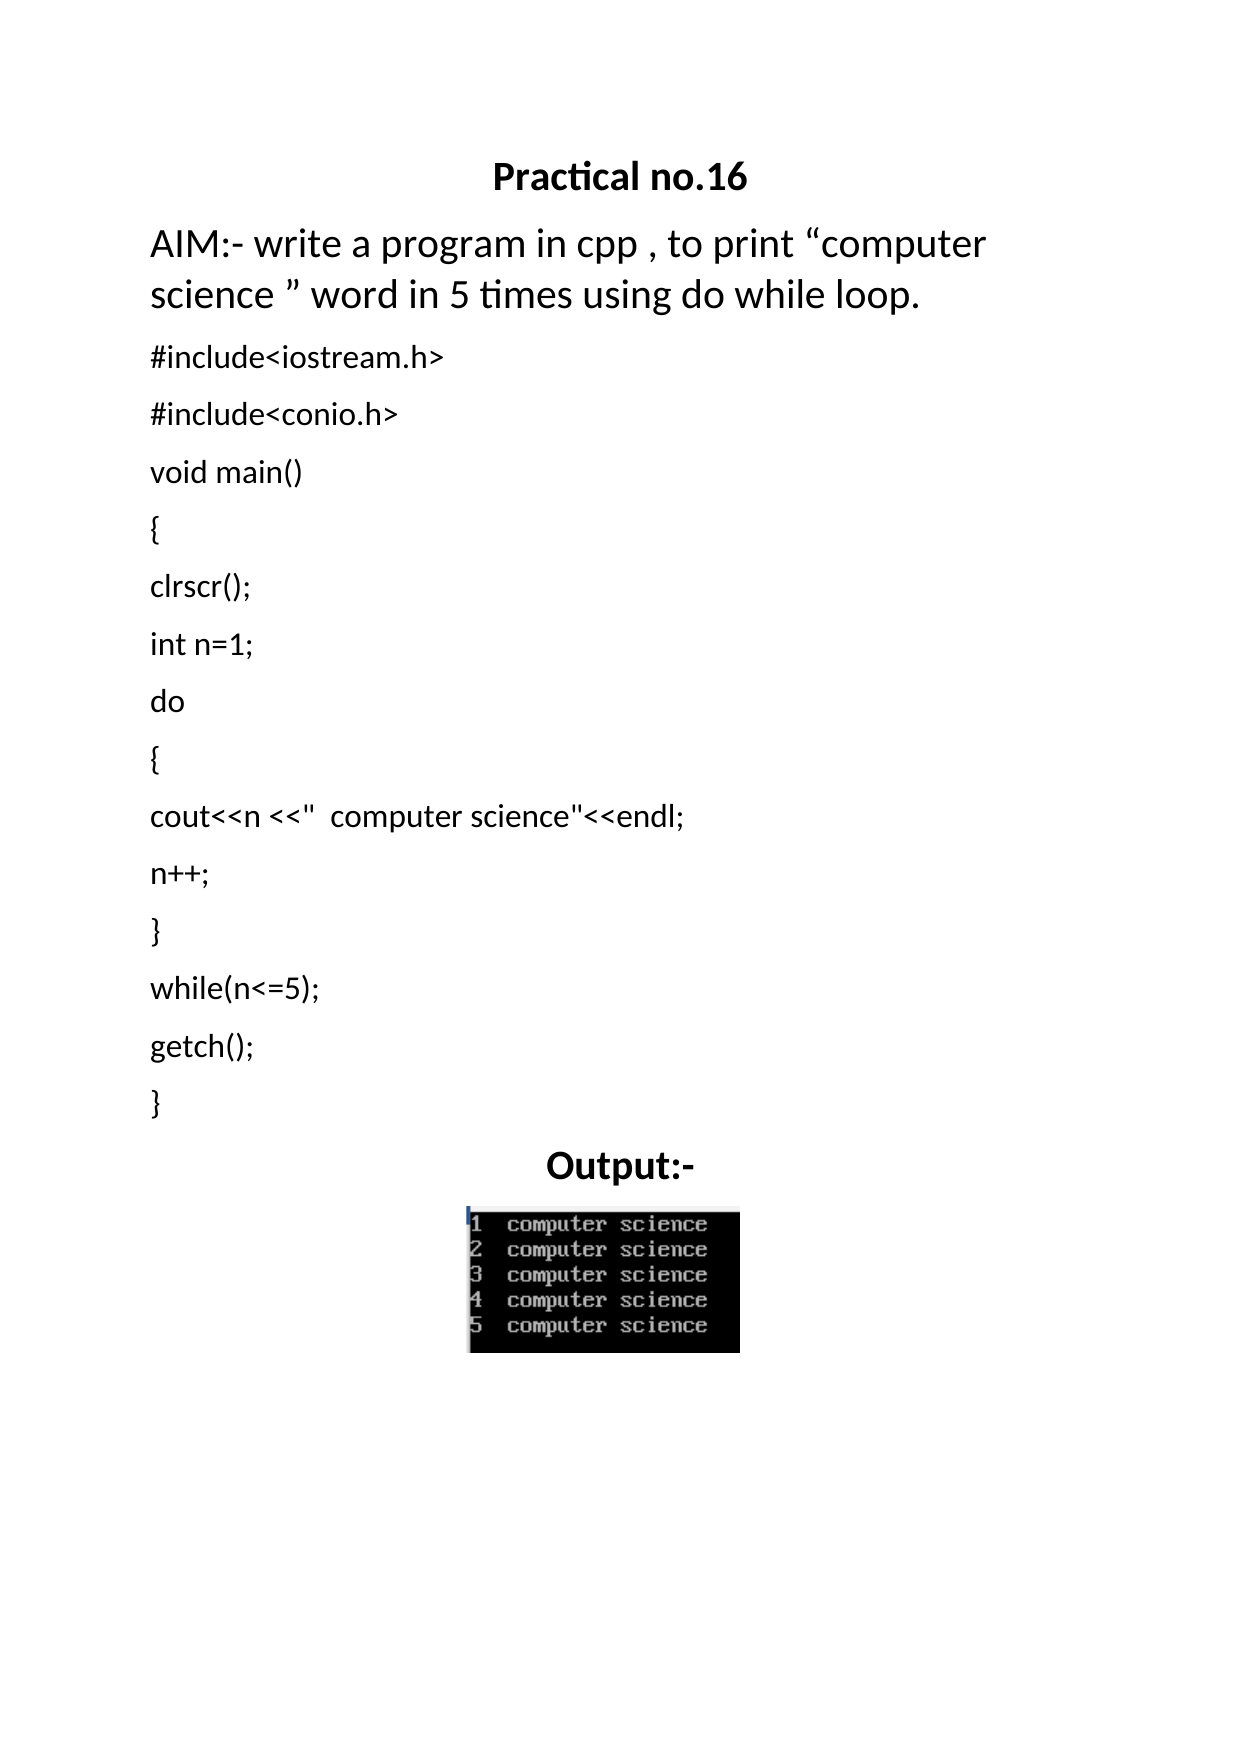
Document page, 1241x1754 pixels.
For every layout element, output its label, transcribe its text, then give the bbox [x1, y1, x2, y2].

text Output:- [150, 1139, 1090, 1190]
text cout<<n <<" computer science"<<endl; [150, 795, 1090, 836]
text { [150, 508, 1090, 549]
text do [150, 680, 1090, 721]
text } [150, 910, 1090, 951]
text while(n<=5); [150, 967, 1090, 1008]
text int n=1; [150, 623, 1090, 663]
text } [150, 1082, 1090, 1123]
text #include<conio.h> [150, 393, 1090, 434]
text void main() [150, 451, 1090, 491]
text n++; [150, 852, 1090, 893]
text getch(); [150, 1024, 1090, 1065]
picture [466, 1206, 740, 1353]
text { [150, 738, 1090, 778]
text clrscr(); [150, 565, 1090, 606]
text Practical no.16 [150, 150, 1090, 201]
text #include<iostream.h> [150, 336, 1090, 377]
text AIM:- write a program in cpp , to print “computer science ” word in 5 times using do while loop. [150, 217, 1090, 319]
